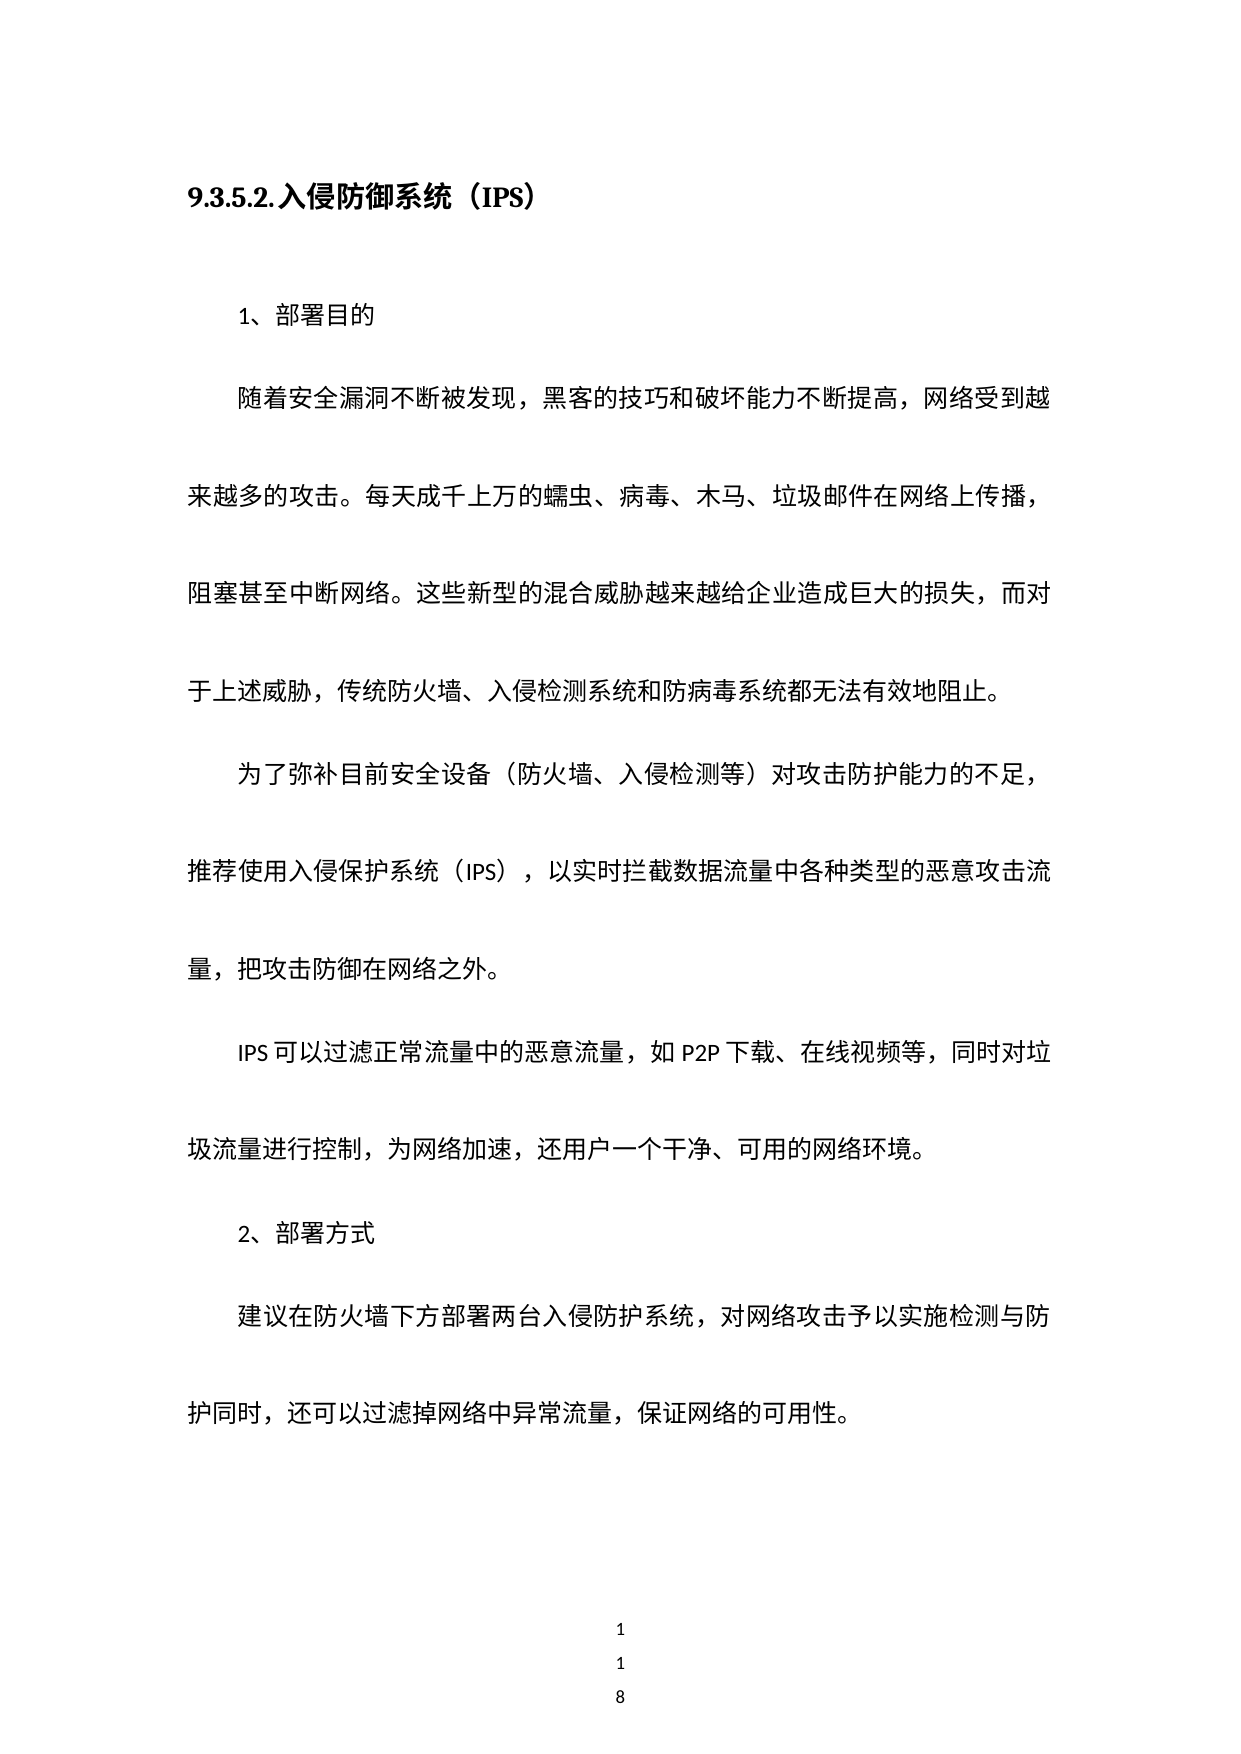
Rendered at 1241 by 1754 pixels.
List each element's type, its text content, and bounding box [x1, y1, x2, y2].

text 1、部署目的 [187, 281, 1053, 346]
text 2、部署方式 [187, 1199, 1053, 1264]
text 随着安全漏洞不断被发现，黑客的技巧和破坏能力不断提高，网络受到越来越多的攻击。每天成千上万的蠕虫、病毒、木马、垃圾邮件在网络上传播，阻塞甚至中断网络。这些新型的混合威胁越来越给企业造成巨大的损失，而对于上述威胁，传统防火墙、入侵检测系统和防病毒系统都无法有效地阻止。 [187, 364, 1053, 722]
text 为了弥补目前安全设备（防火墙、入侵检测等）对攻击防护能力的不足，推荐使用入侵保护系统（IPS），以实时拦截数据流量中各种类型的恶意攻击流量，把攻击防御在网络之外。 [187, 740, 1053, 1000]
subtitle 入侵防御系统（IPS） [187, 162, 1053, 227]
text 建议在防火墙下方部署两台入侵防护系统，对网络攻击予以实施检测与防护同时，还可以过滤掉网络中异常流量，保证网络的可用性。 [187, 1282, 1053, 1444]
text IPS可以过滤正常流量中的恶意流量，如P2P下载、在线视频等，同时对垃圾流量进行控制，为网络加速，还用户一个干净、可用的网络环境。 [187, 1018, 1053, 1181]
